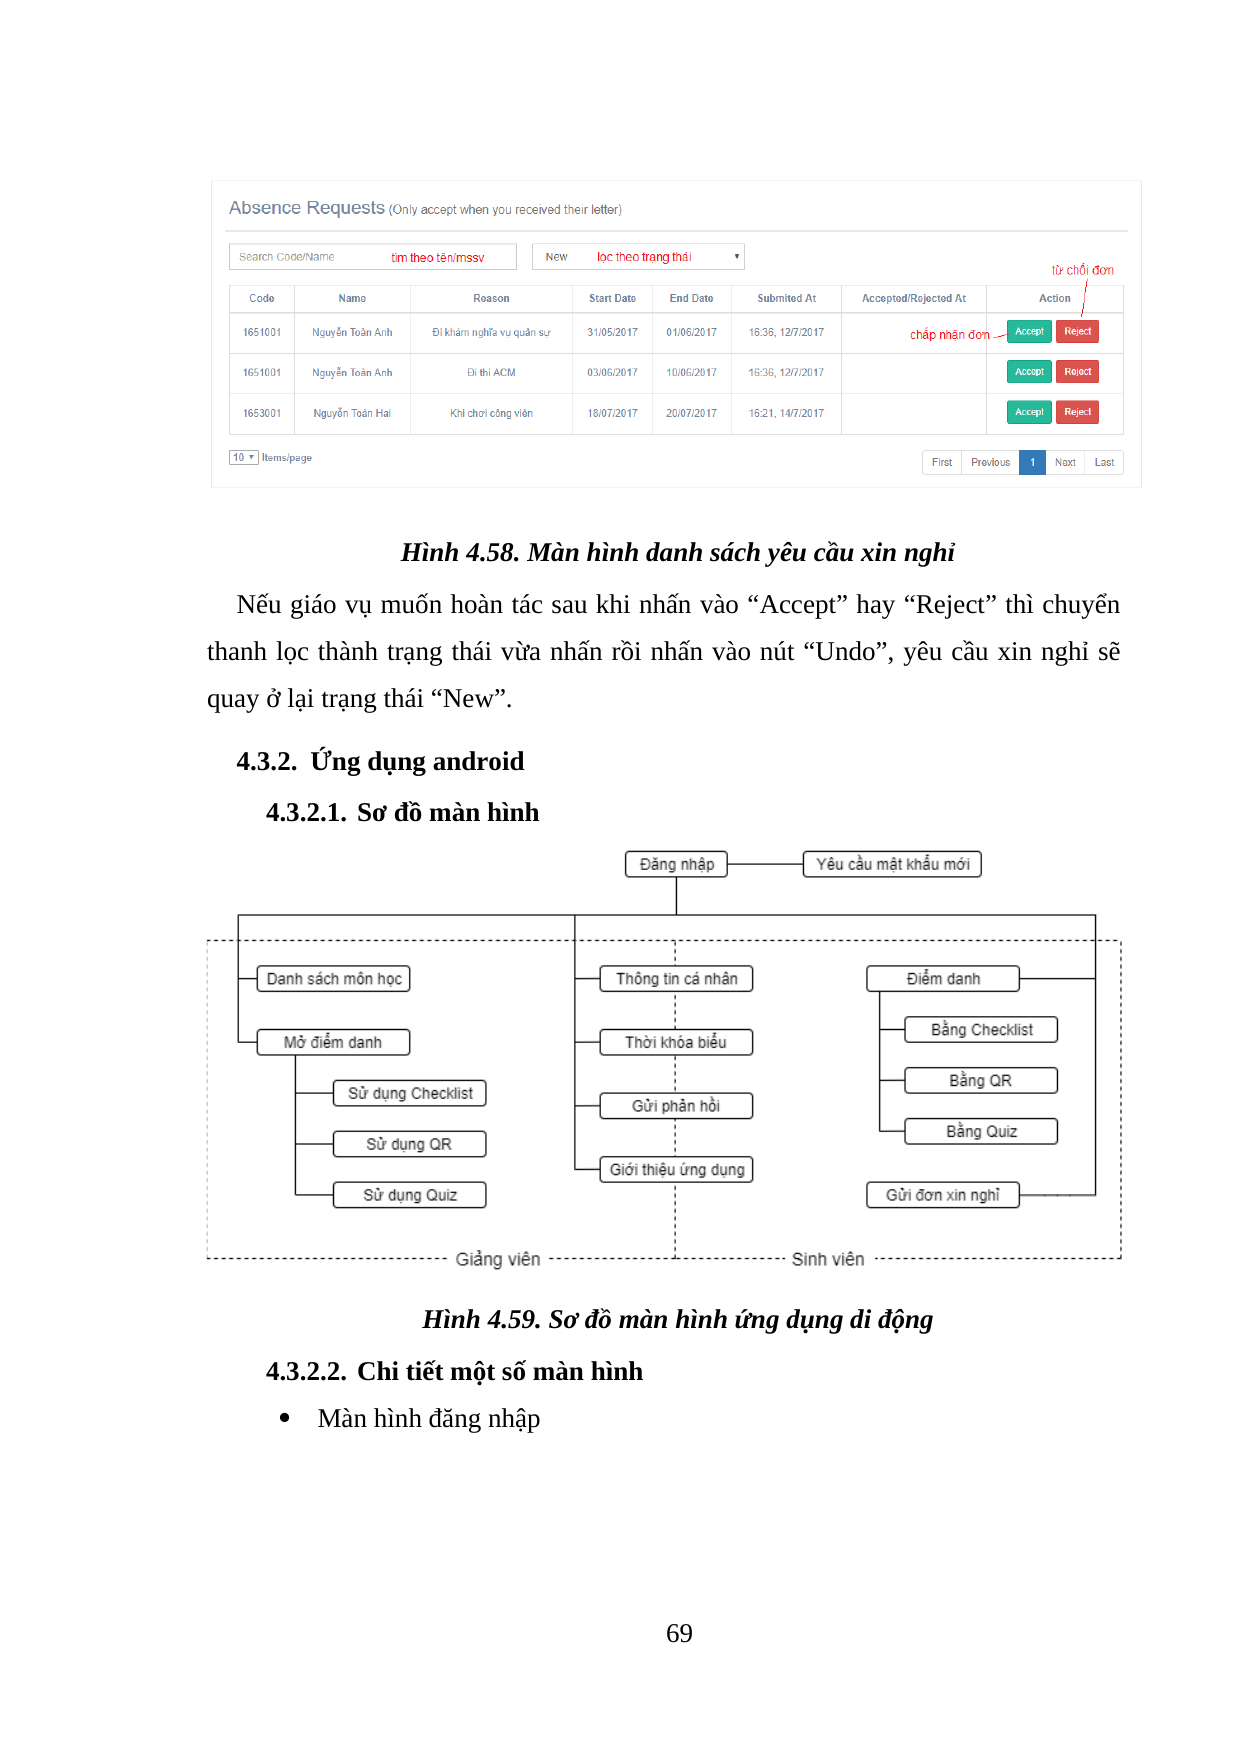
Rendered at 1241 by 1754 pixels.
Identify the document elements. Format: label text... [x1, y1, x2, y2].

subtitle Chi tiết một số màn hình [266, 1355, 1122, 1386]
picture [206, 842, 1123, 1272]
subtitle Sơ đồ màn hình [266, 796, 1122, 827]
text Nếu giáo vụ muốn hoàn tác sau khi nhấn vào “Accept” hay “Reject” thì chuyển thanh lọc thành trạng thái vừa nhấn rồi nhấn vào nút “Undo”, yêu cầu xin nghỉ sẽ quay ở lại trạng thái “New”. [207, 588, 1122, 713]
picture [206, 177, 1157, 505]
subtitle Ứng dụng android [236, 745, 1122, 776]
list Màn hình đăng nhập [280, 1402, 1122, 1433]
